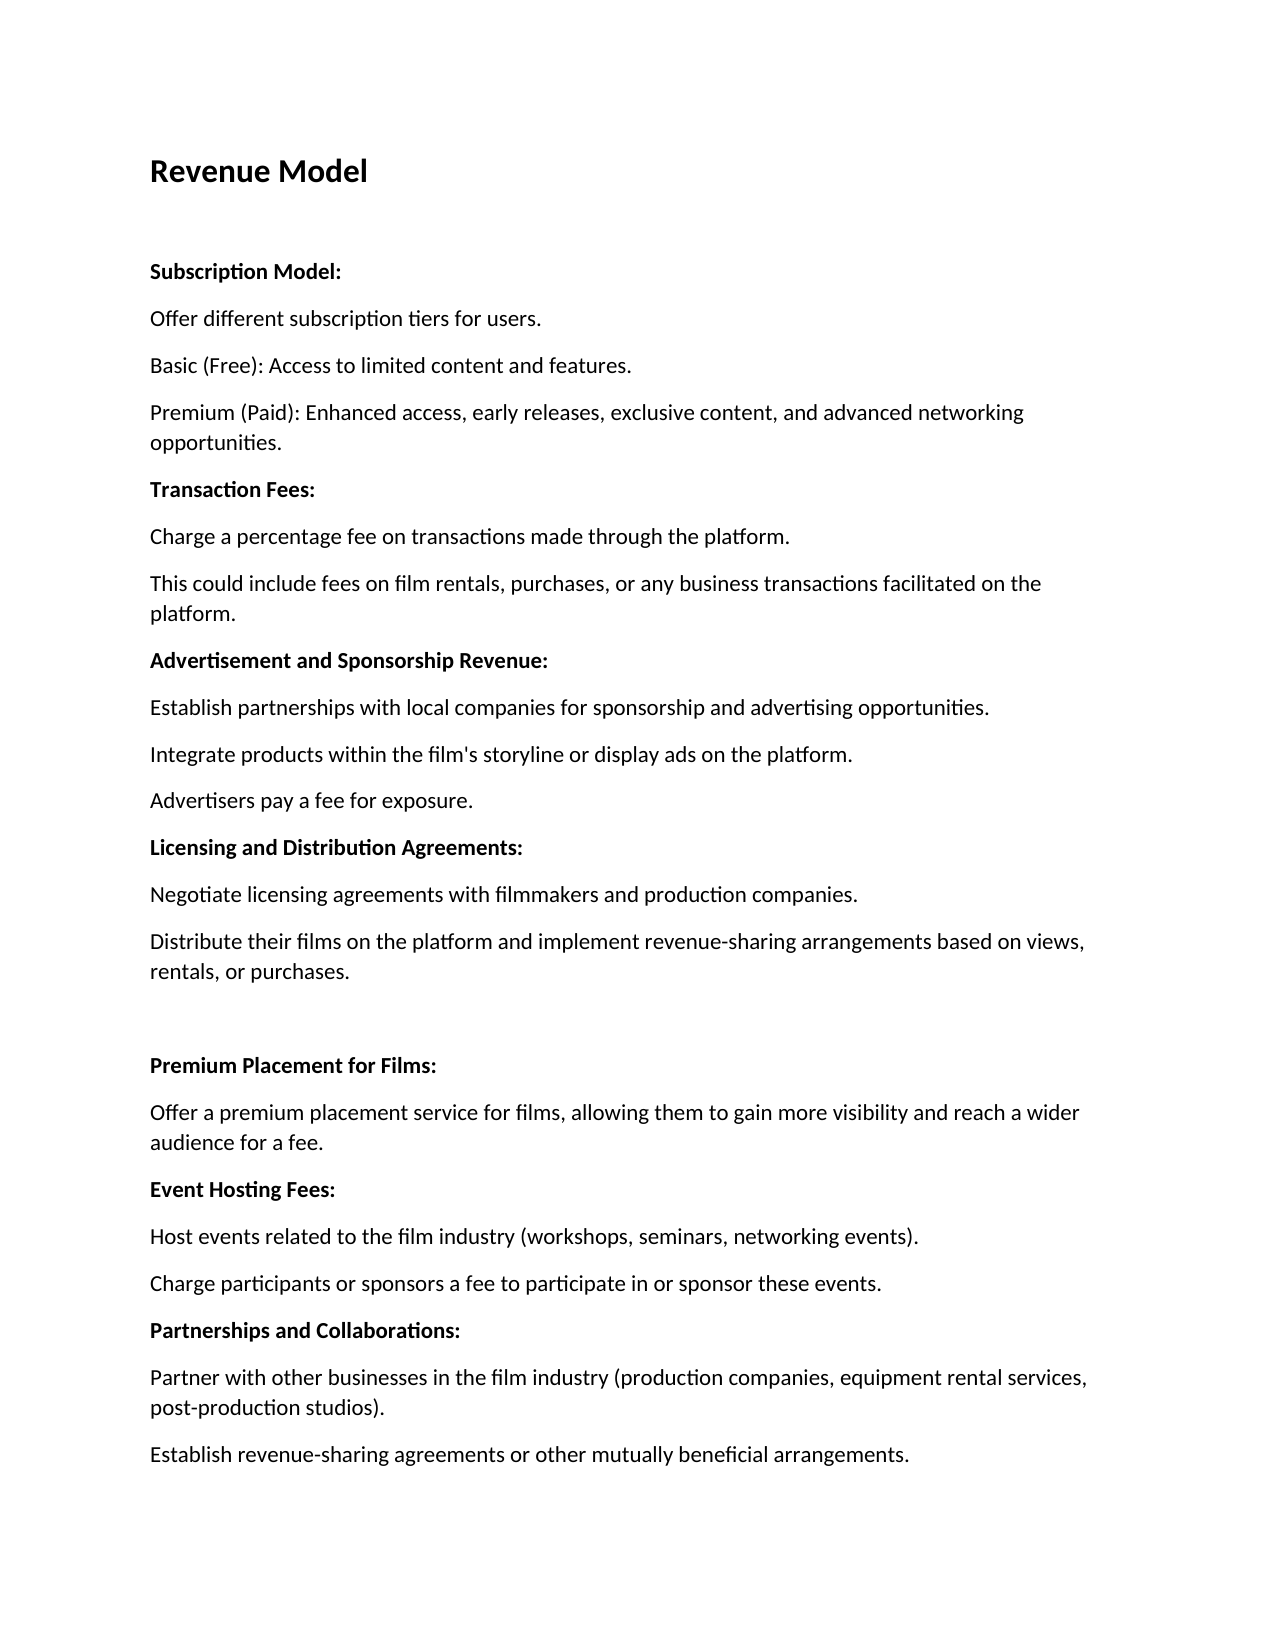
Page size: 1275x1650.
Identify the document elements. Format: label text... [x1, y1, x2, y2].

text Event Hosting Fees: [150, 1175, 1125, 1203]
text Transaction Fees: [150, 475, 1125, 503]
text Basic (Free): Access to limited content and features. [150, 351, 1125, 379]
text Charge a percentage fee on transactions made through the platform. [150, 522, 1125, 550]
text Establish partnerships with local companies for sponsorship and advertising opportunities. [150, 693, 1125, 721]
text Advertisers pay a fee for exposure. [150, 787, 1125, 815]
text Premium Placement for Films: [150, 1051, 1125, 1079]
text Distribute their films on the platform and implement revenue-sharing arrangements based on views, rentals, or purchases. [150, 927, 1125, 986]
text Partner with other businesses in the film industry (production companies, equipment rental services, post-production studios). [150, 1363, 1125, 1421]
text Partnerships and Collaborations: [150, 1316, 1125, 1344]
text Integrate products within the film's storyline or display ads on the platform. [150, 740, 1125, 768]
text Establish revenue-sharing agreements or other mutually beneficial arrangements. [150, 1440, 1125, 1468]
text Premium (Paid): Enhanced access, early releases, exclusive content, and advanced networking opportunities. [150, 398, 1125, 456]
text Advertisement and Sponsorship Revenue: [150, 646, 1125, 674]
text Charge participants or sponsors a fee to participate in or sponsor these events. [150, 1269, 1125, 1297]
text Revenue Model [150, 150, 1125, 191]
text Negotiate licensing agreements with filmmakers and production companies. [150, 880, 1125, 908]
text Offer different subscription tiers for users. [150, 304, 1125, 332]
text This could include fees on film rentals, purchases, or any business transactions facilitated on the platform. [150, 569, 1125, 627]
text Host events related to the film industry (workshops, seminars, networking events). [150, 1222, 1125, 1250]
text Licensing and Distribution Agreements: [150, 833, 1125, 862]
text Subscription Model: [150, 257, 1125, 286]
text Offer a premium placement service for films, allowing them to gain more visibility and reach a wider audience for a fee. [150, 1098, 1125, 1156]
